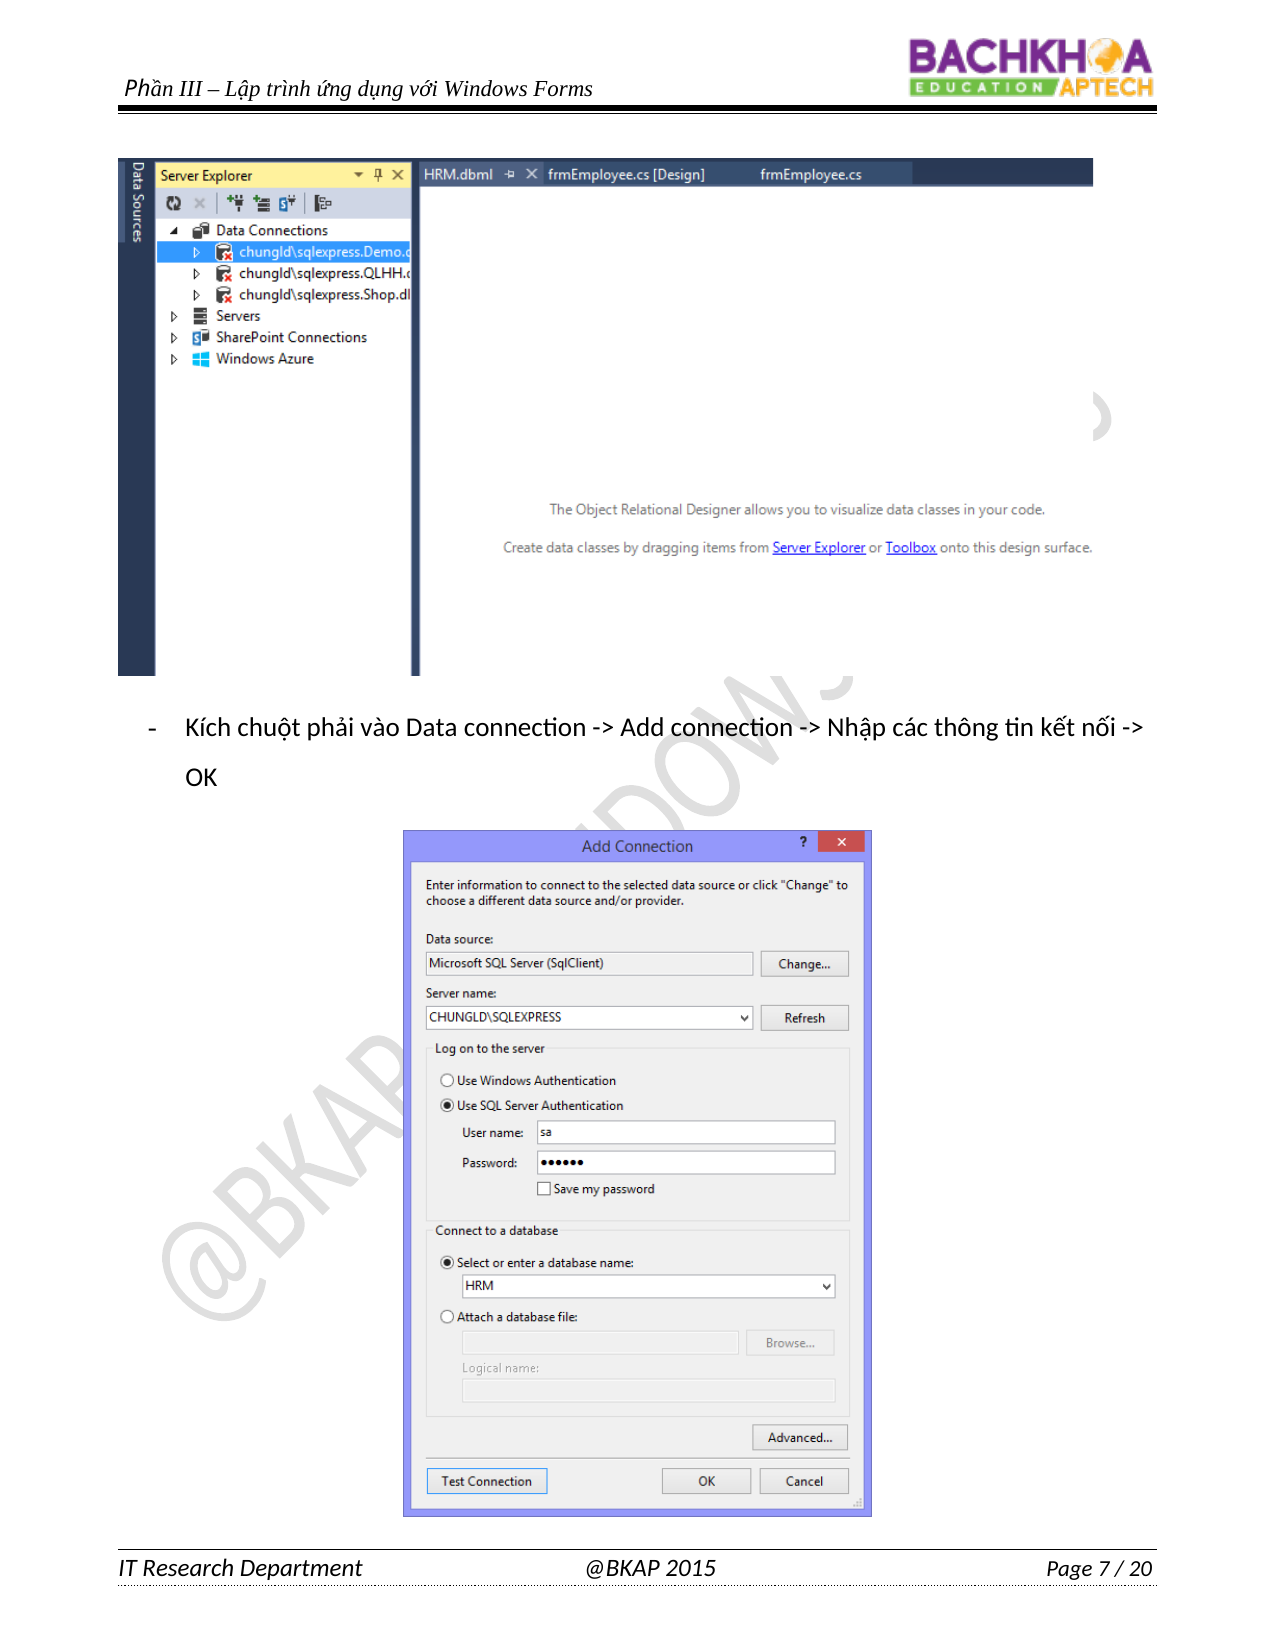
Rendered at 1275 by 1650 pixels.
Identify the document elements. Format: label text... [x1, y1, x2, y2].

picture [118, 158, 1094, 676]
list Kích chuột phải vào Data connection -> Add connection -> Nhập các thông tin kết nối -> OK [148, 711, 1157, 793]
picture [906, 37, 1158, 100]
picture [403, 830, 872, 1517]
